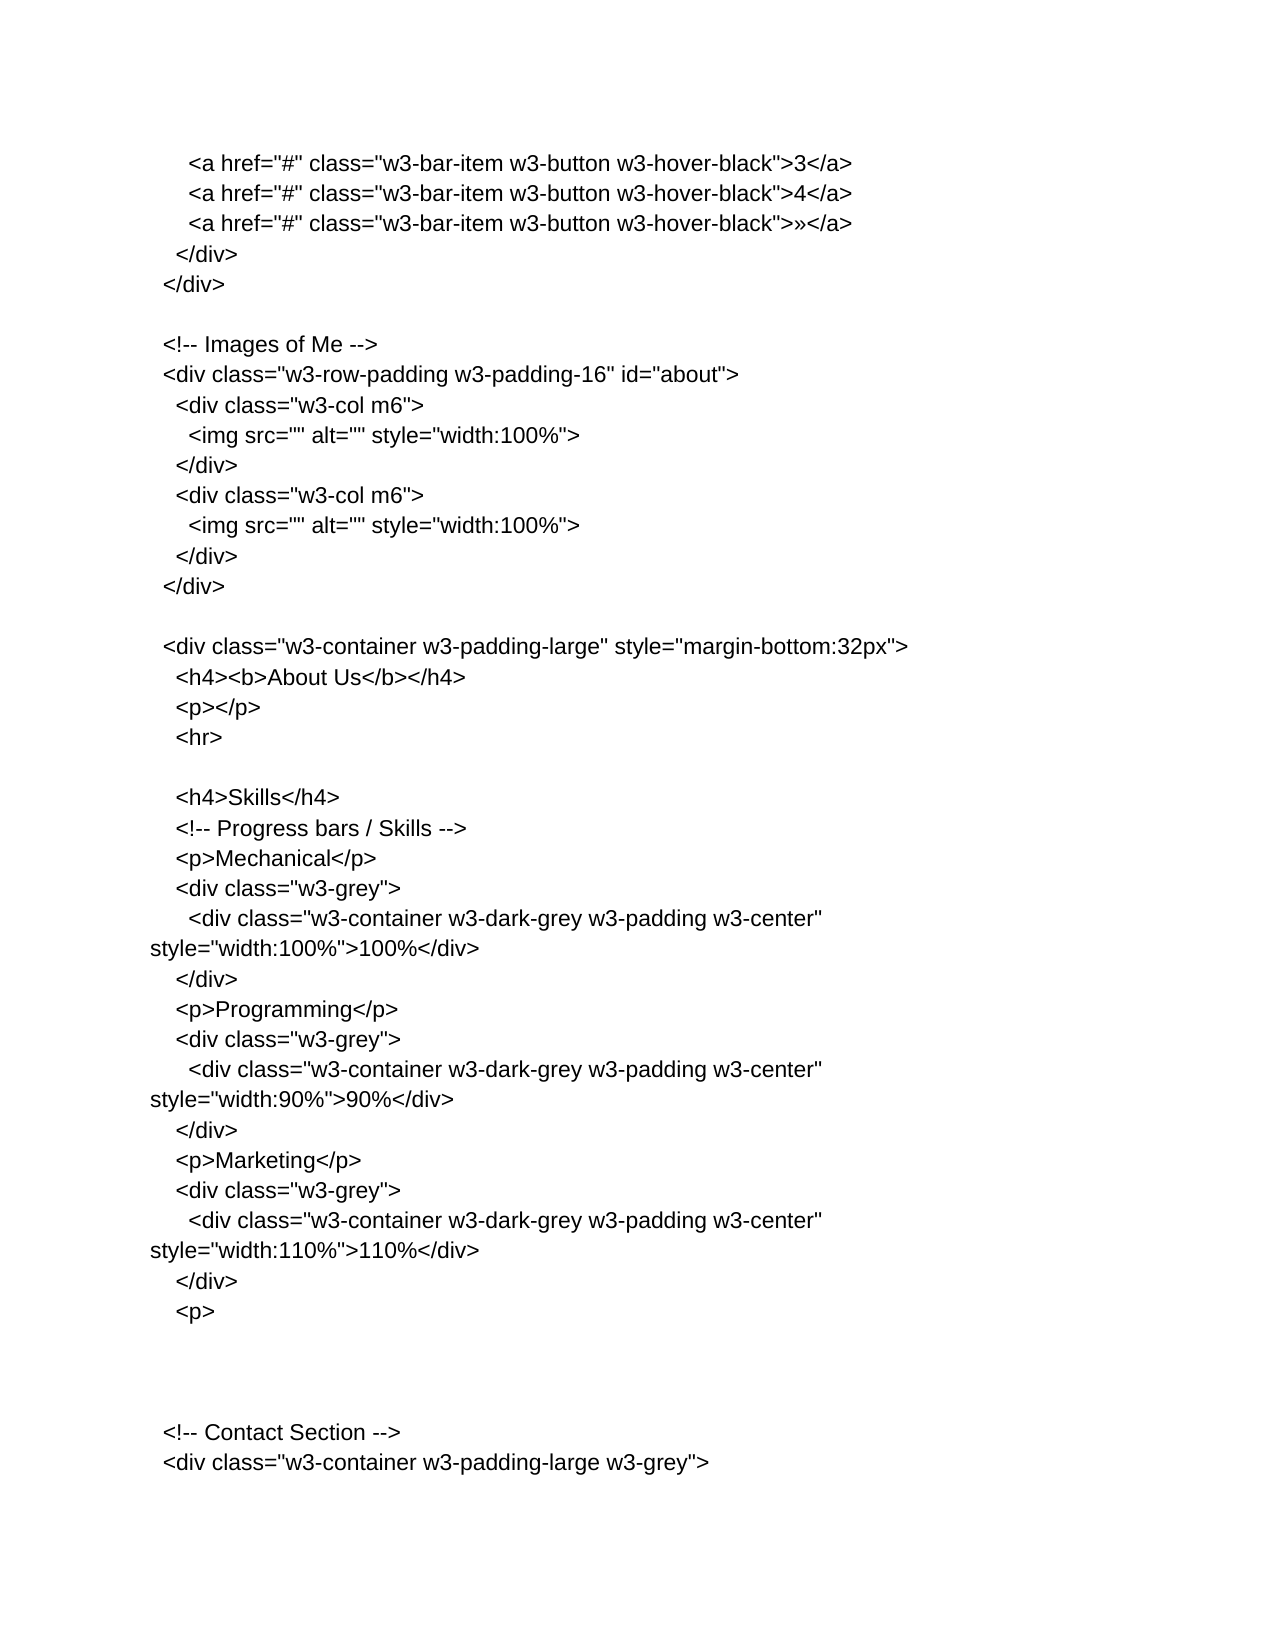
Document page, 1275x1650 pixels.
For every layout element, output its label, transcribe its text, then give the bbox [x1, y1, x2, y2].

text <h4><b>About Us</b></h4> [150, 663, 1125, 690]
text <div class="w3-container w3-padding-large w3-grey"> [150, 1449, 1125, 1475]
text <div class="w3-container w3-dark-grey w3-padding w3-center" style="width:100%">100%</div> [150, 905, 1125, 962]
text <p>Mechanical</p> [150, 845, 1125, 871]
text </div> [150, 271, 1125, 297]
text <a href="#" class="w3-bar-item w3-button w3-hover-black">»</a> [150, 210, 1125, 237]
text <div class="w3-grey"> [150, 875, 1125, 901]
text </div> [150, 452, 1125, 478]
text <p>Marketing</p> [150, 1147, 1125, 1173]
text <!-- Images of Me --> [150, 331, 1125, 358]
text </div> [150, 241, 1125, 267]
text <p> [150, 1298, 1125, 1324]
text </div> [150, 1117, 1125, 1143]
text <img src="" alt="" style="width:100%"> [150, 512, 1125, 539]
text <div class="w3-container w3-dark-grey w3-padding w3-center" style="width:110%">110%</div> [150, 1207, 1125, 1264]
text <p>Programming</p> [150, 996, 1125, 1022]
text <a href="#" class="w3-bar-item w3-button w3-hover-black">3</a> [150, 150, 1125, 176]
text </div> [150, 573, 1125, 599]
text </div> [150, 543, 1125, 569]
text <img src="" alt="" style="width:100%"> [150, 422, 1125, 448]
text <div class="w3-grey"> [150, 1026, 1125, 1052]
text <!-- Contact Section --> [150, 1419, 1125, 1445]
text </div> [150, 966, 1125, 992]
text <hr> [150, 724, 1125, 750]
text <div class="w3-row-padding w3-padding-16" id="about"> [150, 361, 1125, 388]
text <div class="w3-container w3-padding-large" style="margin-bottom:32px"> [150, 633, 1125, 660]
text </div> [150, 1268, 1125, 1294]
text <div class="w3-col m6"> [150, 392, 1125, 418]
text <p></p> [150, 694, 1125, 720]
text <!-- Progress bars / Skills --> [150, 814, 1125, 841]
text <a href="#" class="w3-bar-item w3-button w3-hover-black">4</a> [150, 180, 1125, 207]
text <div class="w3-container w3-dark-grey w3-padding w3-center" style="width:90%">90%</div> [150, 1056, 1125, 1113]
text <div class="w3-grey"> [150, 1177, 1125, 1203]
text <h4>Skills</h4> [150, 784, 1125, 811]
text <div class="w3-col m6"> [150, 482, 1125, 509]
